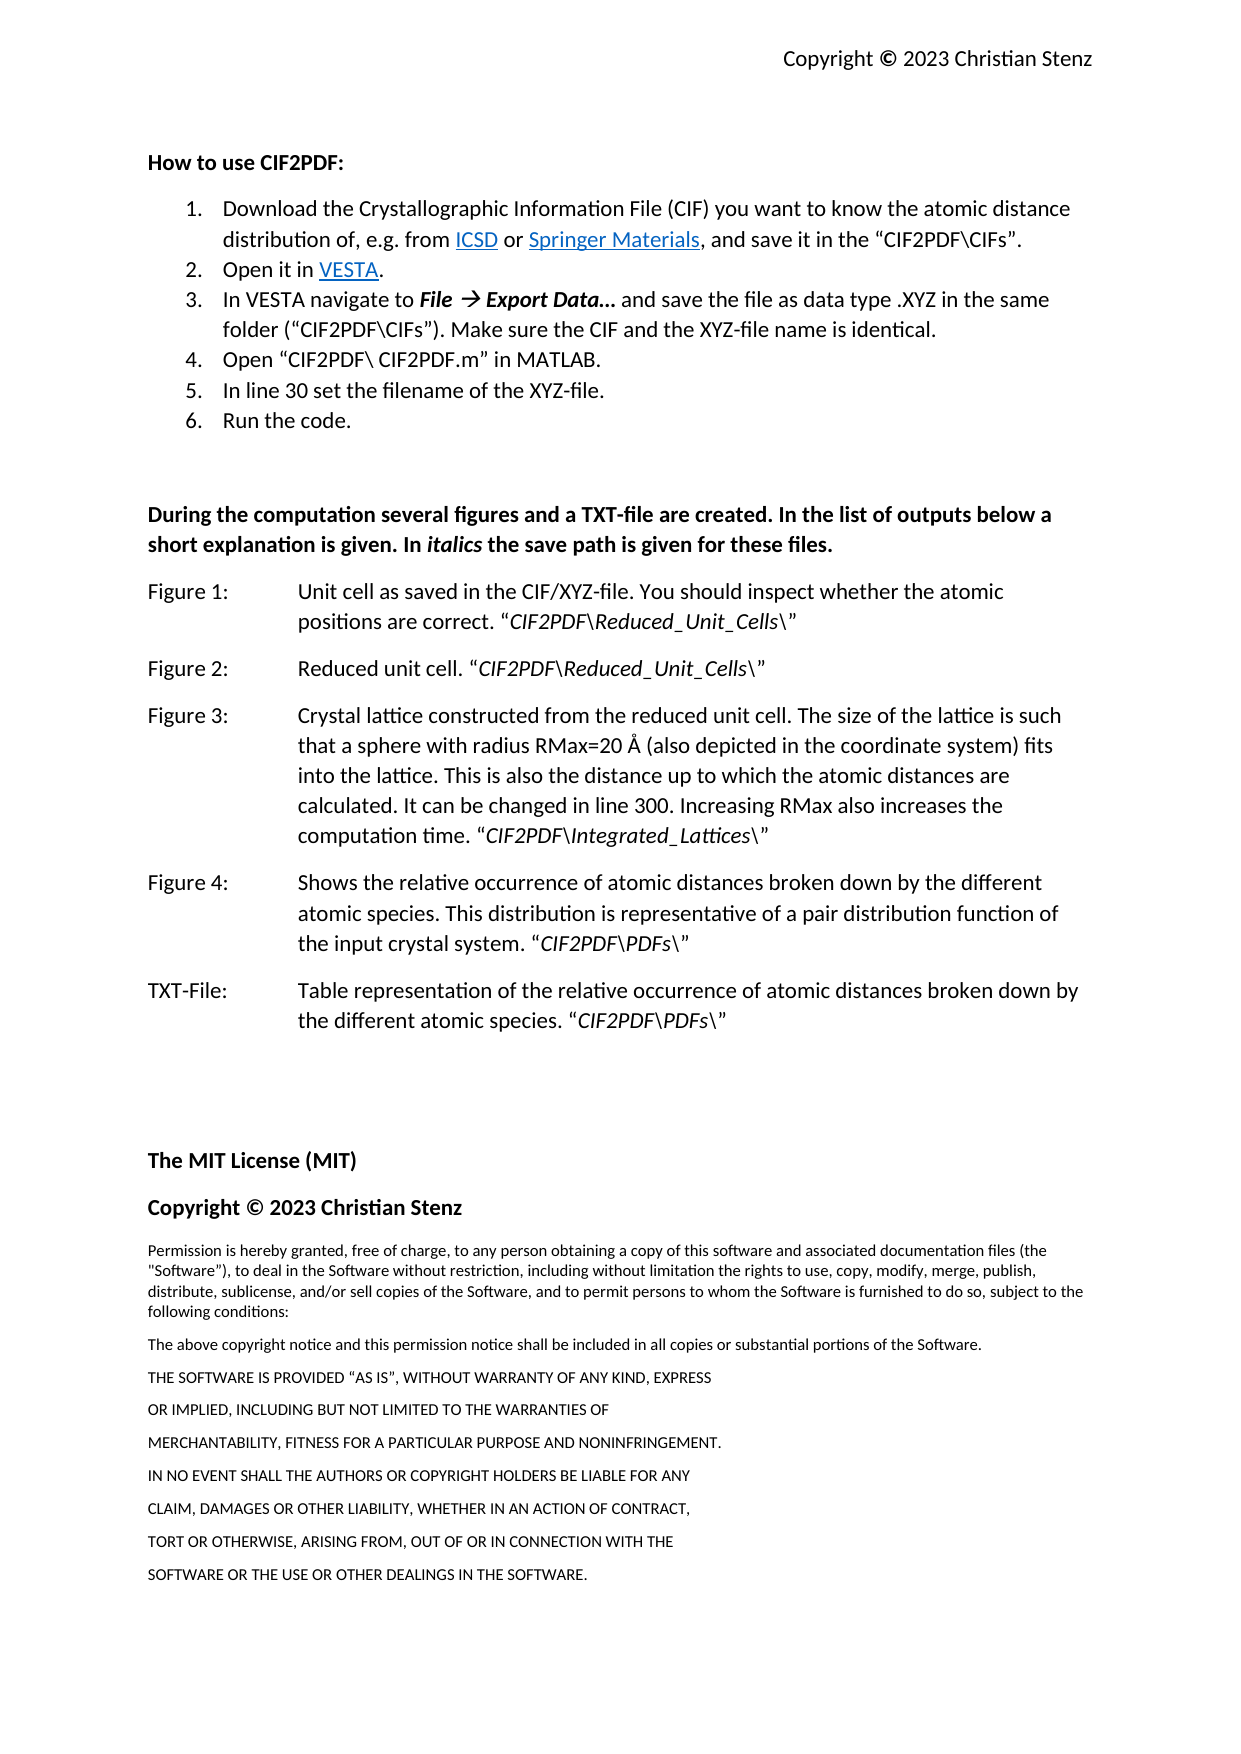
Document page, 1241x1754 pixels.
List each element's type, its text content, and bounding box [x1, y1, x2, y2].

text How to use CIF2PDF: [148, 148, 1093, 176]
text CLAIM, DAMAGES OR OTHER LIABILITY, WHETHER IN AN ACTION OF CONTRACT, [148, 1498, 1093, 1518]
text The MIT License (MIT) [148, 1147, 1093, 1174]
text Permission is hereby granted, free of charge, to any person obtaining a copy of this software and associated documentation files (the "Software”), to deal in the Software without restriction, including without limitation the rights to use, copy, modify, merge, publish, distribute, sublicense, and/or sell copies of the Software, and to permit persons to whom the Software is furnished to do so, subject to the following conditions: [148, 1240, 1093, 1322]
text TORT OR OTHERWISE, ARISING FROM, OUT OF OR IN CONNECTION WITH THE [148, 1531, 1093, 1551]
list Download the Crystallographic Information File (CIF) you want to know the atomic distance distribution of, e.g. from ICSD or Springer Materials, and save it in the “CIF2PDF\CIFs”. [185, 194, 1093, 253]
text Figure 2: Reduced unit cell. “CIF2PDF\Reduced_Unit_Cells\” [148, 654, 1093, 682]
text IN NO EVENT SHALL THE AUTHORS OR COPYRIGHT HOLDERS BE LIABLE FOR ANY [148, 1465, 1093, 1486]
text Figure 3: Crystal lattice constructed from the reduced unit cell. The size of the lattice is such that a sphere with radius RMax=20 Å (also depicted in the coordinate system) fits into the lattice. This is also the distance up to which the atomic distances are calculated. It can be changed in line 300. Increasing RMax also increases the computation time. “CIF2PDF\Integrated_Lattices\” [148, 701, 1093, 849]
text Figure 1: Unit cell as saved in the CIF/XYZ-file. You should inspect whether the atomic positions are correct. “CIF2PDF\Reduced_Unit_Cells\” [148, 577, 1093, 635]
list In VESTA navigate to File Export Data… and save the file as data type .XYZ in the same folder (“CIF2PDF\CIFs”). Make sure the CIF and the XYZ-file name is identical. [185, 285, 1093, 343]
text MERCHANTABILITY, FITNESS FOR A PARTICULAR PURPOSE AND NONINFRINGEMENT. [148, 1432, 1093, 1453]
text Copyright © 2023 Christian Stenz [148, 1193, 1093, 1221]
list In line 30 set the filename of the XYZ-file. [185, 376, 1093, 404]
text During the computation several figures and a TXT-file are created. In the list of outputs below a short explanation is given. In italics the save path is given for these files. [148, 500, 1093, 558]
text Figure 4: Shows the relative occurrence of atomic distances broken down by the different atomic species. This distribution is representative of a pair distribution function of the input crystal system. “CIF2PDF\PDFs\” [148, 868, 1093, 957]
list Open it in VESTA. [185, 255, 1093, 283]
text TXT-File: Table representation of the relative occurrence of atomic distances broken down by the different atomic species. “CIF2PDF\PDFs\” [148, 976, 1093, 1034]
list Run the code. [185, 406, 1093, 434]
text THE SOFTWARE IS PROVIDED “AS IS”, WITHOUT WARRANTY OF ANY KIND, EXPRESS [148, 1367, 1093, 1387]
text OR IMPLIED, INCLUDING BUT NOT LIMITED TO THE WARRANTIES OF [148, 1400, 1093, 1420]
text The above copyright notice and this permission notice shall be included in all copies or substantial portions of the Software. [148, 1334, 1093, 1354]
list Open “CIF2PDF\ CIF2PDF.m” in MATLAB. [185, 346, 1093, 373]
text SOFTWARE OR THE USE OR OTHER DEALINGS IN THE SOFTWARE. [148, 1564, 1093, 1584]
